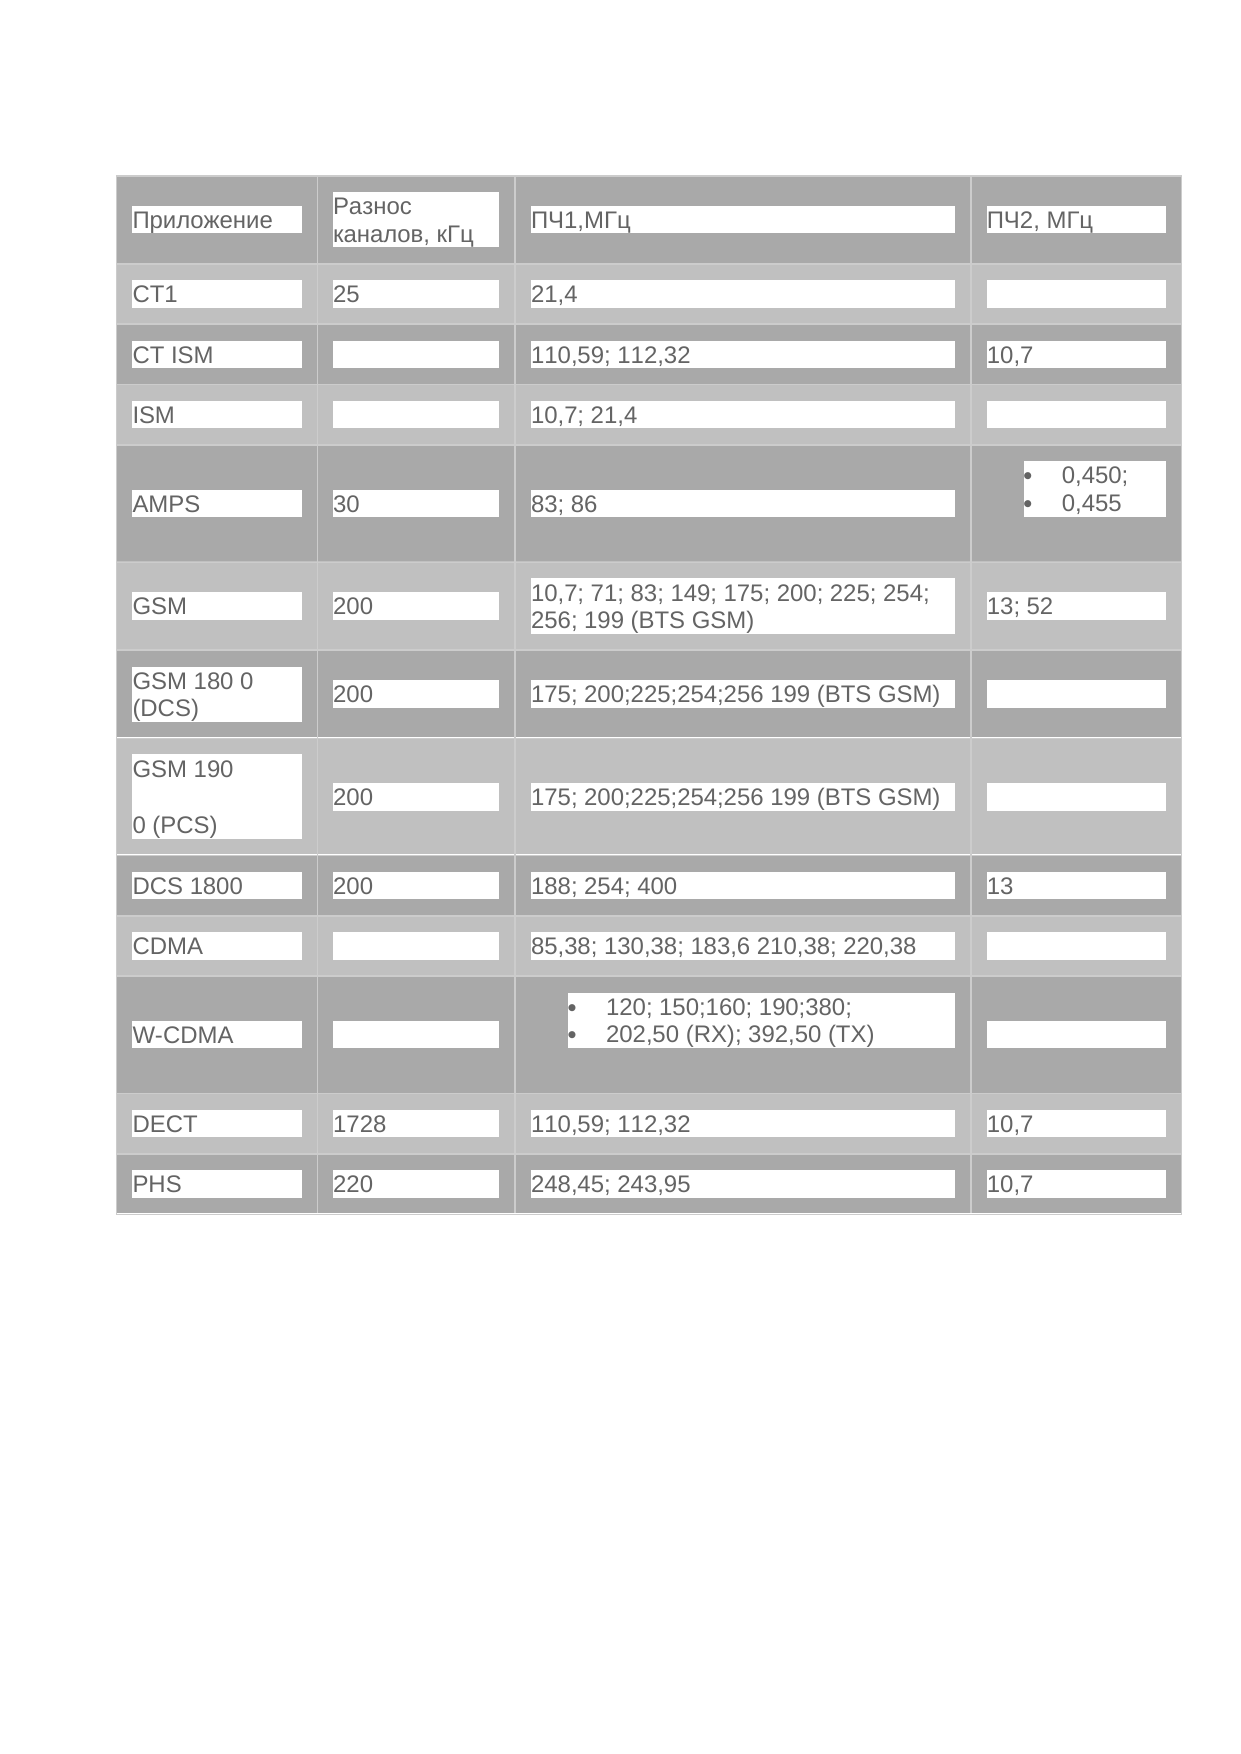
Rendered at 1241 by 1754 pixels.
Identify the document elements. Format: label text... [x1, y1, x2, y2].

table_cell 110,59; 112,32 [516, 325, 970, 384]
table_cell DECT [117, 1094, 317, 1153]
table_cell 21,4 [516, 265, 970, 323]
table_cell DCS 1800 [117, 856, 317, 915]
table_cell PHS [117, 1155, 317, 1213]
table_header ПЧ2, МГц [972, 177, 1181, 263]
table_cell GSM 190 0 (PCS) [117, 739, 317, 854]
table_cell 10,7; 21,4 [516, 385, 970, 444]
table_cell 220 [318, 1155, 514, 1213]
table_cell GSM [117, 563, 317, 649]
table_cell 25 [318, 265, 514, 323]
table_cell 83; 86 [516, 446, 970, 561]
table_cell 248,45; 243,95 [516, 1155, 970, 1213]
table_cell 110,59; 112,32 [516, 1094, 970, 1153]
table_cell [318, 917, 514, 975]
table_cell 200 [318, 739, 514, 854]
table_cell 30 [318, 446, 514, 561]
table_cell [318, 325, 514, 384]
table_cell 175; 200;225;254;256 199 (BTS GSM) [516, 651, 970, 737]
table_cell 0,450; 0,455 [972, 446, 1181, 561]
table_cell 188; 254; 400 [516, 856, 970, 915]
table_cell 13; 52 [972, 563, 1181, 649]
table_cell 200 [318, 563, 514, 649]
table_cell 10,7; 71; 83; 149; 175; 200; 225; 254; 256; 199 (BTS GSM) [516, 563, 970, 649]
table_cell ISM [117, 385, 317, 444]
table_cell [972, 977, 1181, 1093]
table_cell [318, 977, 514, 1093]
table_cell 1728 [318, 1094, 514, 1153]
table_cell 13 [972, 856, 1181, 915]
table_cell [972, 385, 1181, 444]
table_cell 85,38; 130,38; 183,6 210,38; 220,38 [516, 917, 970, 975]
table_cell GSM 180 0 (DCS) [117, 651, 317, 737]
table_cell [972, 917, 1181, 975]
table_cell СТ1 [117, 265, 317, 323]
table_cell [972, 265, 1181, 323]
table_header ПЧ1,МГц [516, 177, 970, 263]
table_cell 10,7 [972, 1155, 1181, 1213]
table_cell [972, 651, 1181, 737]
table_header Разнос каналов, кГц [318, 177, 514, 263]
table_cell 10,7 [972, 1094, 1181, 1153]
table_cell СТ ISM [117, 325, 317, 384]
table_cell [972, 739, 1181, 854]
table_cell [318, 385, 514, 444]
table_cell 200 [318, 651, 514, 737]
table_cell 120; 150;160; 190;380; 202,50 (RX); 392,50 (TX) [516, 977, 970, 1093]
table_header Приложение [117, 177, 317, 263]
table_cell AMPS [117, 446, 317, 561]
table_cell 10,7 [972, 325, 1181, 384]
table_cell CDMA [117, 917, 317, 975]
table_cell W-CDMA [117, 977, 317, 1093]
table_cell 200 [318, 856, 514, 915]
table_cell 175; 200;225;254;256 199 (BTS GSM) [516, 739, 970, 854]
